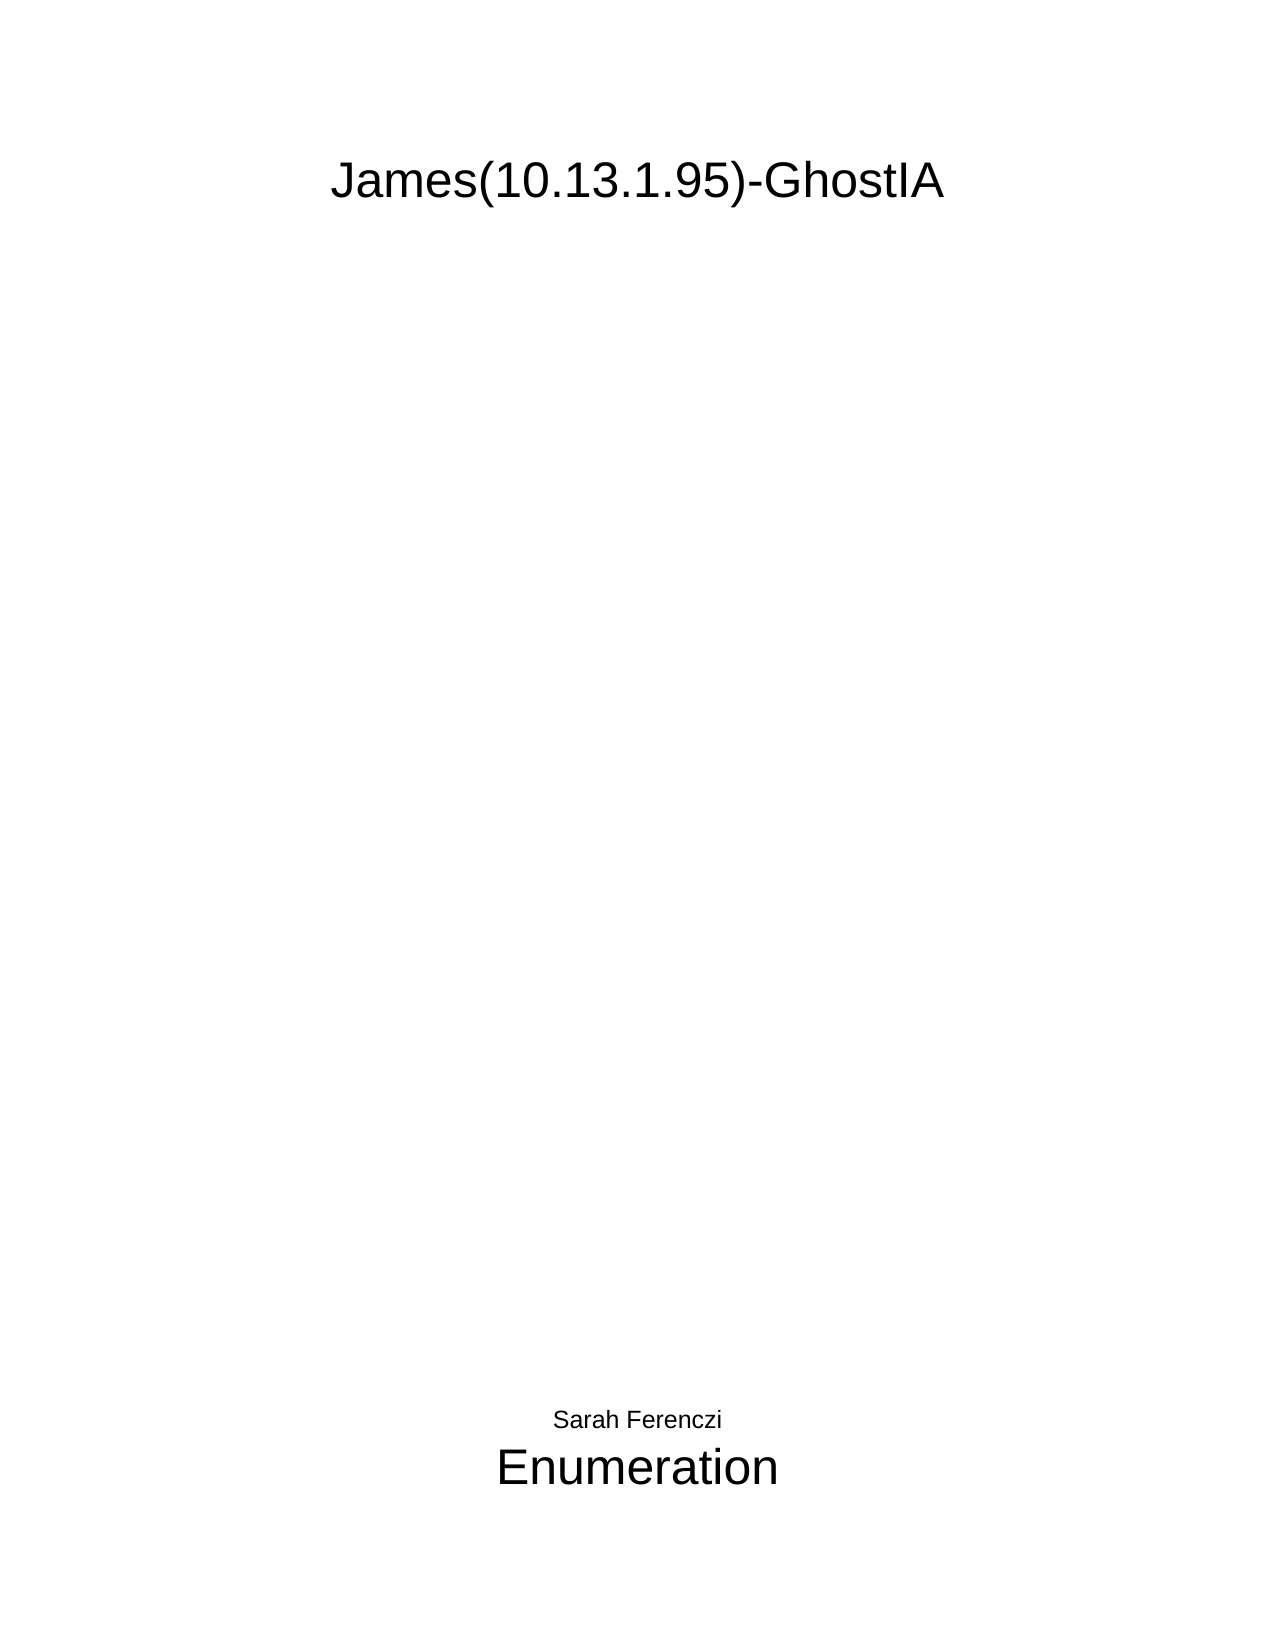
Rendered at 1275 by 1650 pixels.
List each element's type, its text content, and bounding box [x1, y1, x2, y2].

text Enumeration [150, 1438, 1125, 1495]
text Sarah Ferenczi [150, 1405, 1125, 1433]
text James(10.13.1.95)-GhostIA [150, 150, 1125, 207]
